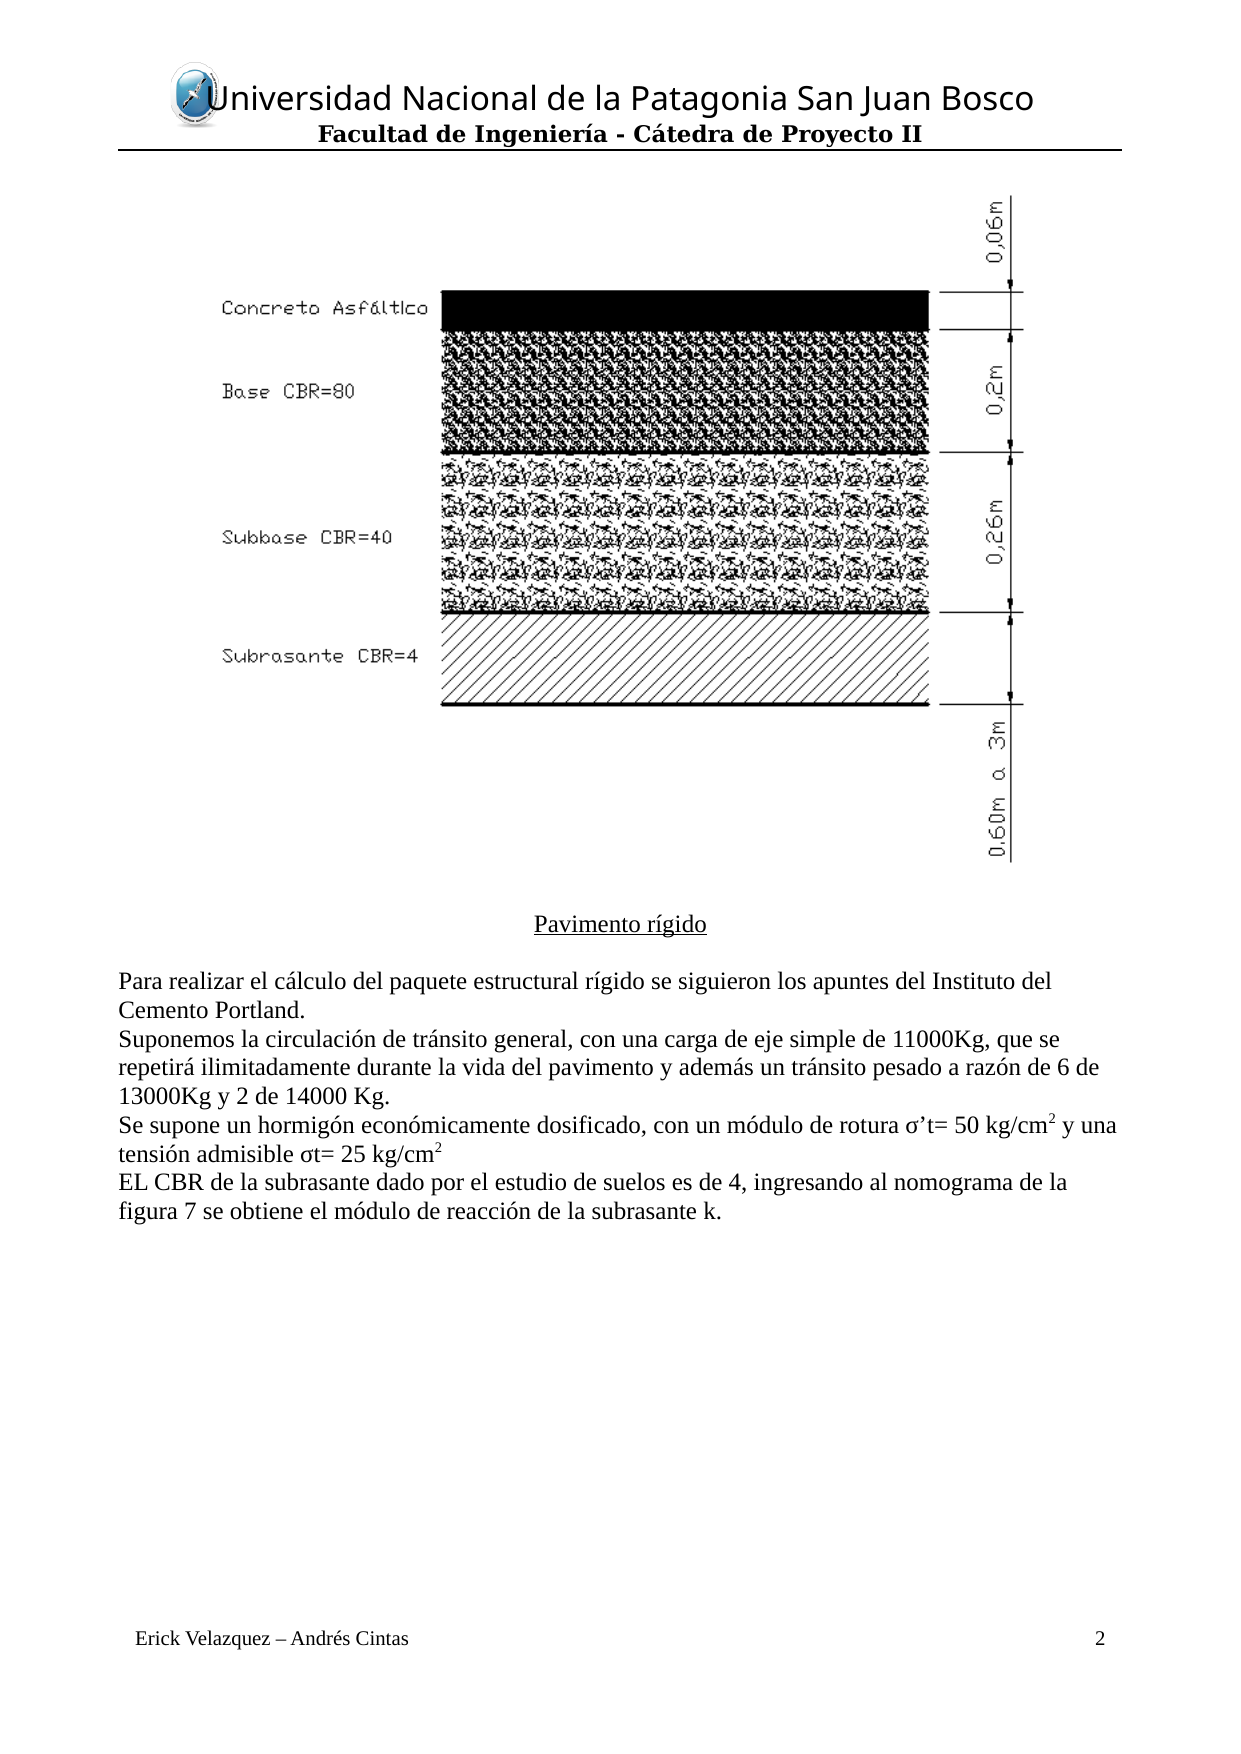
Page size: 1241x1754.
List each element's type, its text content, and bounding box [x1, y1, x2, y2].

picture [170, 62, 219, 128]
text Suponemos la circulación de tránsito general, con una carga de eje simple de 11000Kg, que se repetirá ilimitadamente durante la vida del pavimento y además un tránsito pesado a razón de 6 de 13000Kg y 2 de 14000 Kg. [118, 1024, 1122, 1110]
picture [203, 177, 1037, 880]
text Para realizar el cálculo del paquete estructural rígido se siguieron los apuntes del Instituto del Cemento Portland. [118, 966, 1122, 1024]
text Se supone un hormigón económicamente dosificado, con un módulo de rotura σ’t= 50 kg/cm2 y una tensión admisible σt= 25 kg/cm2 [118, 1110, 1122, 1167]
text Pavimento rígido [118, 909, 1122, 937]
text EL CBR de la subrasante dado por el estudio de suelos es de 4, ingresando al nomograma de la figura 7 se obtiene el módulo de reacción de la subrasante k. [118, 1167, 1122, 1225]
